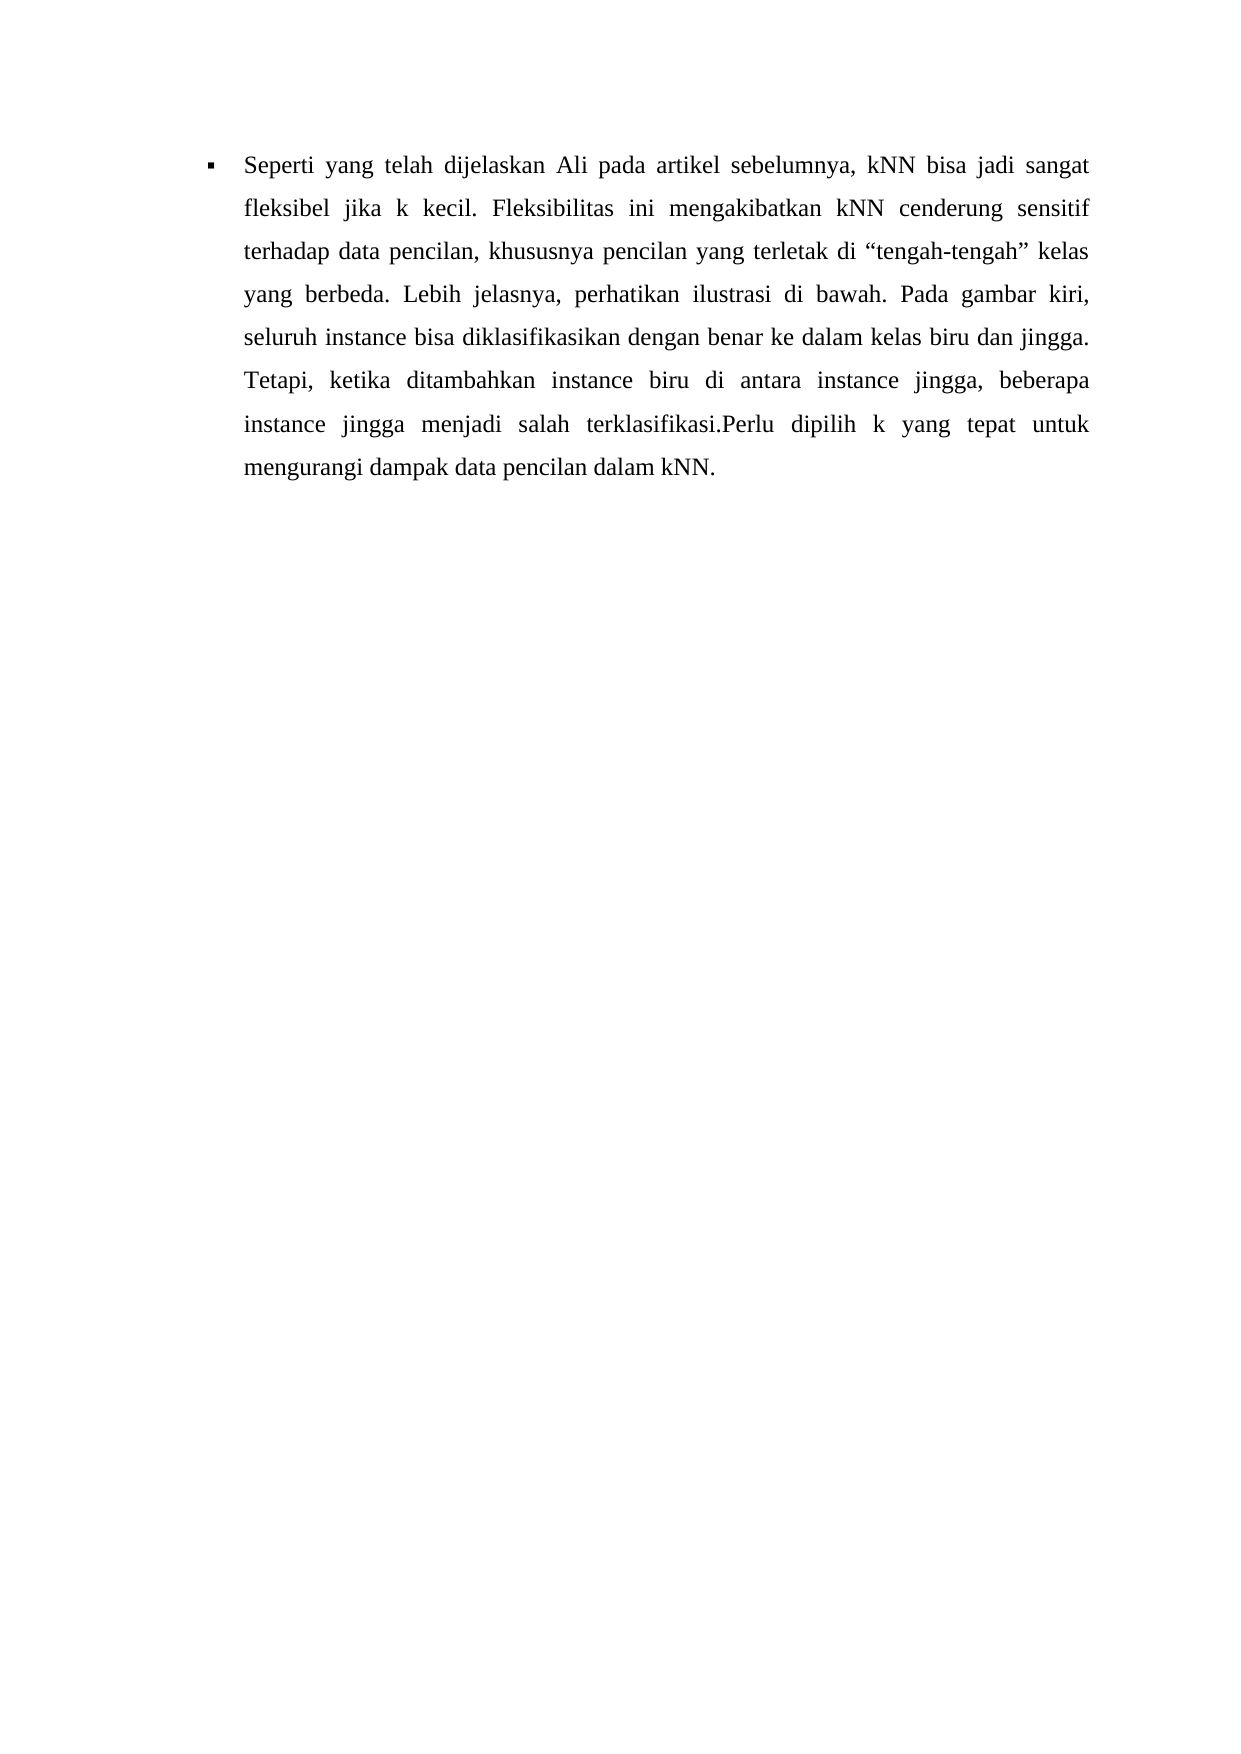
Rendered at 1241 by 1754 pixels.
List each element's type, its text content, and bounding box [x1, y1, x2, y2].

list Seperti yang telah dijelaskan Ali pada artikel sebelumnya, kNN bisa jadi sangat fleksibel jika k kecil. Fleksibilitas ini mengakibatkan kNN cenderung sensitif terhadap data pencilan, khususnya pencilan yang terletak di “tengah-tengah” kelas yang berbeda. Lebih jelasnya, perhatikan ilustrasi di bawah. Pada gambar kiri, seluruh instance bisa diklasifikasikan dengan benar ke dalam kelas biru dan jingga. Tetapi, ketika ditambahkan instance biru di antara instance jingga, beberapa instance jingga menjadi salah terklasifikasi.Perlu dipilih k yang tepat untuk mengurangi dampak data pencilan dalam kNN. [206, 150, 1090, 481]
